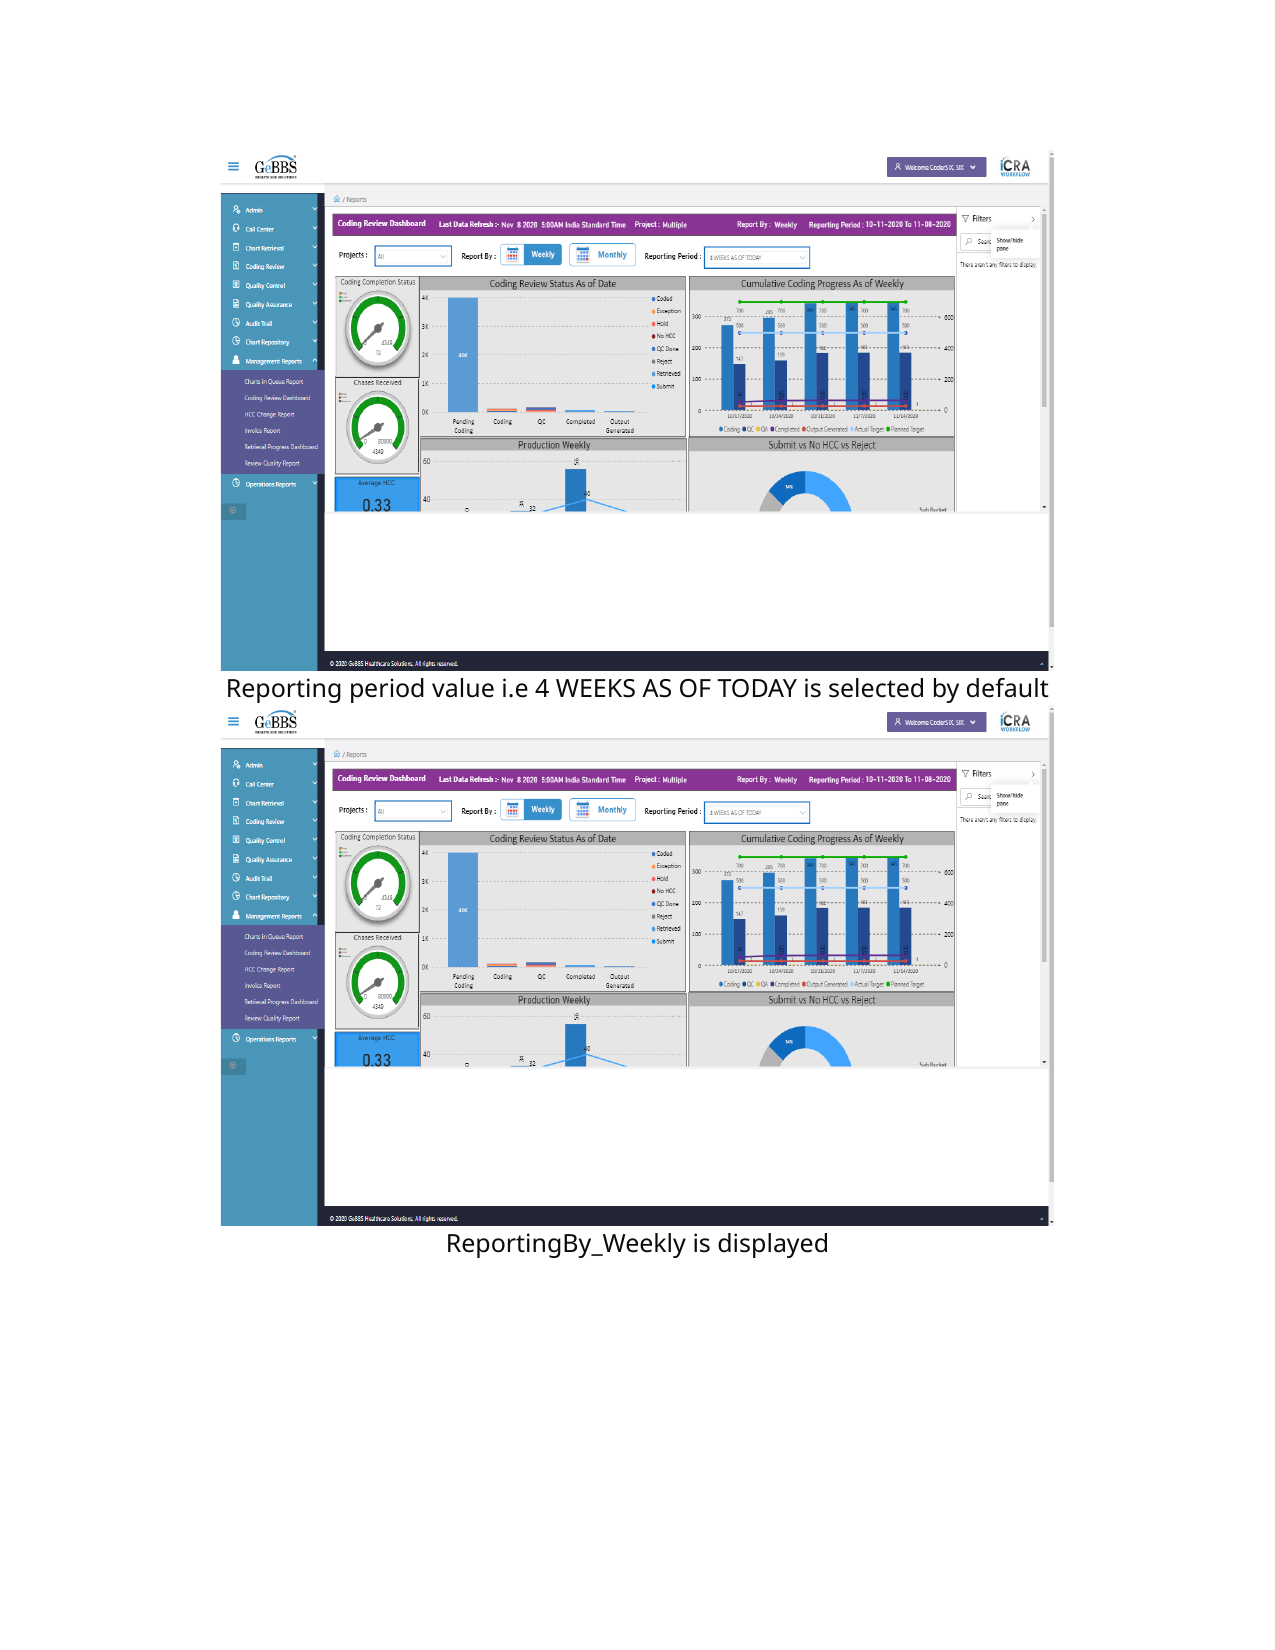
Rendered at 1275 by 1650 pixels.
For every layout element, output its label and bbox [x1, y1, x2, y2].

text [150, 150, 1125, 1260]
picture [220, 150, 1055, 671]
picture [220, 705, 1055, 1226]
